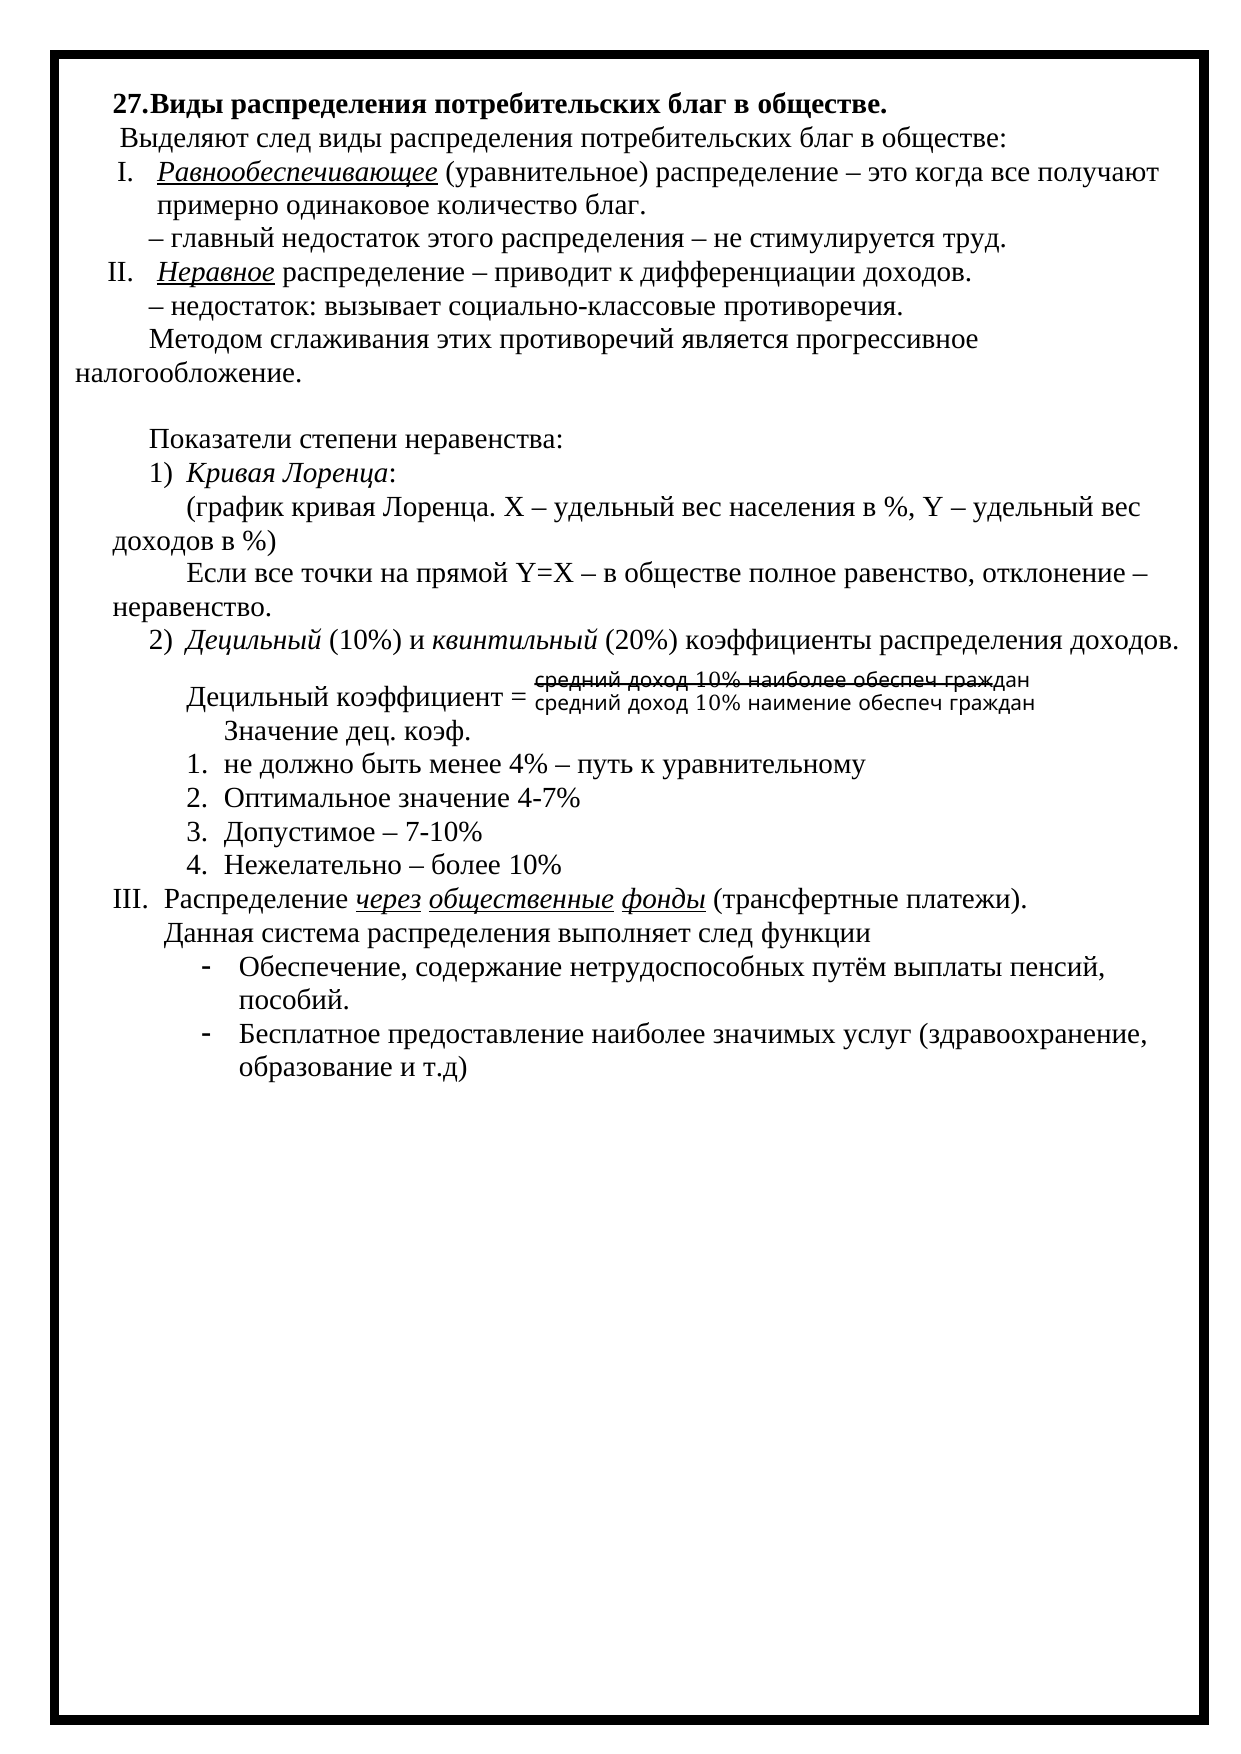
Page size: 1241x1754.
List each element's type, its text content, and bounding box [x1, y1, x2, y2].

text Значение дец. коэф. [224, 714, 1199, 747]
list Неравное распределение – приводит к дифференциации доходов. [107, 254, 1199, 288]
list недостаток: вызывает социально-классовые противоречия. [148, 288, 1199, 322]
list не должно быть менее 4% – путь к уравнительному [186, 747, 1199, 781]
text (график кривая Лоренца. X – удельный вес населения в %, Y – удельный вес доходов в %) [112, 489, 1143, 556]
list главный недостаток этого распределения – не стимулируется труд. [148, 221, 1199, 254]
text Выделяют след виды распределения потребительских благ в обществе: [119, 120, 1199, 154]
subtitle Виды распределения потребительских благ в обществе. [112, 87, 1199, 120]
text Методом сглаживания этих противоречий является прогрессивное налогообложение. [75, 322, 981, 389]
text Если все точки на прямой Y=X – в обществе полное равенство, отклонение – [186, 556, 1199, 589]
list Равнообеспечивающее (уравнительное) распределение – это когда все получают примерно одинаковое количество благ. [117, 154, 1160, 221]
text средний доход 10% наимение обеспеч граждан [534, 694, 1199, 714]
text Показатели степени неравенства: [149, 422, 1199, 456]
list Бесплатное предоставление наиболее значимых услуг (здравоохранение, образование и т.д) [201, 1016, 1148, 1083]
text неравенство. [112, 589, 1199, 623]
list Оптимальное значение 4-7% [186, 781, 1199, 814]
list Кривая Лоренца: [148, 456, 1199, 489]
list Децильный (10%) и квинтильный (20%) коэффициенты распределения доходов. [148, 623, 1199, 656]
list Нежелательно – более 10% [186, 848, 1199, 882]
text Децильный коэффициент = средний доход 10% наиболее обеспеч граждан [186, 658, 1199, 694]
list Обеспечение, содержание нетрудоспособных путём выплаты пенсий, пособий. [201, 949, 1107, 1016]
list Допустимое – 7-10% [186, 814, 1199, 848]
list Распределение через общественные фонды (трансфертные платежи). Данная система распределения выполняет след функции [112, 882, 1028, 949]
